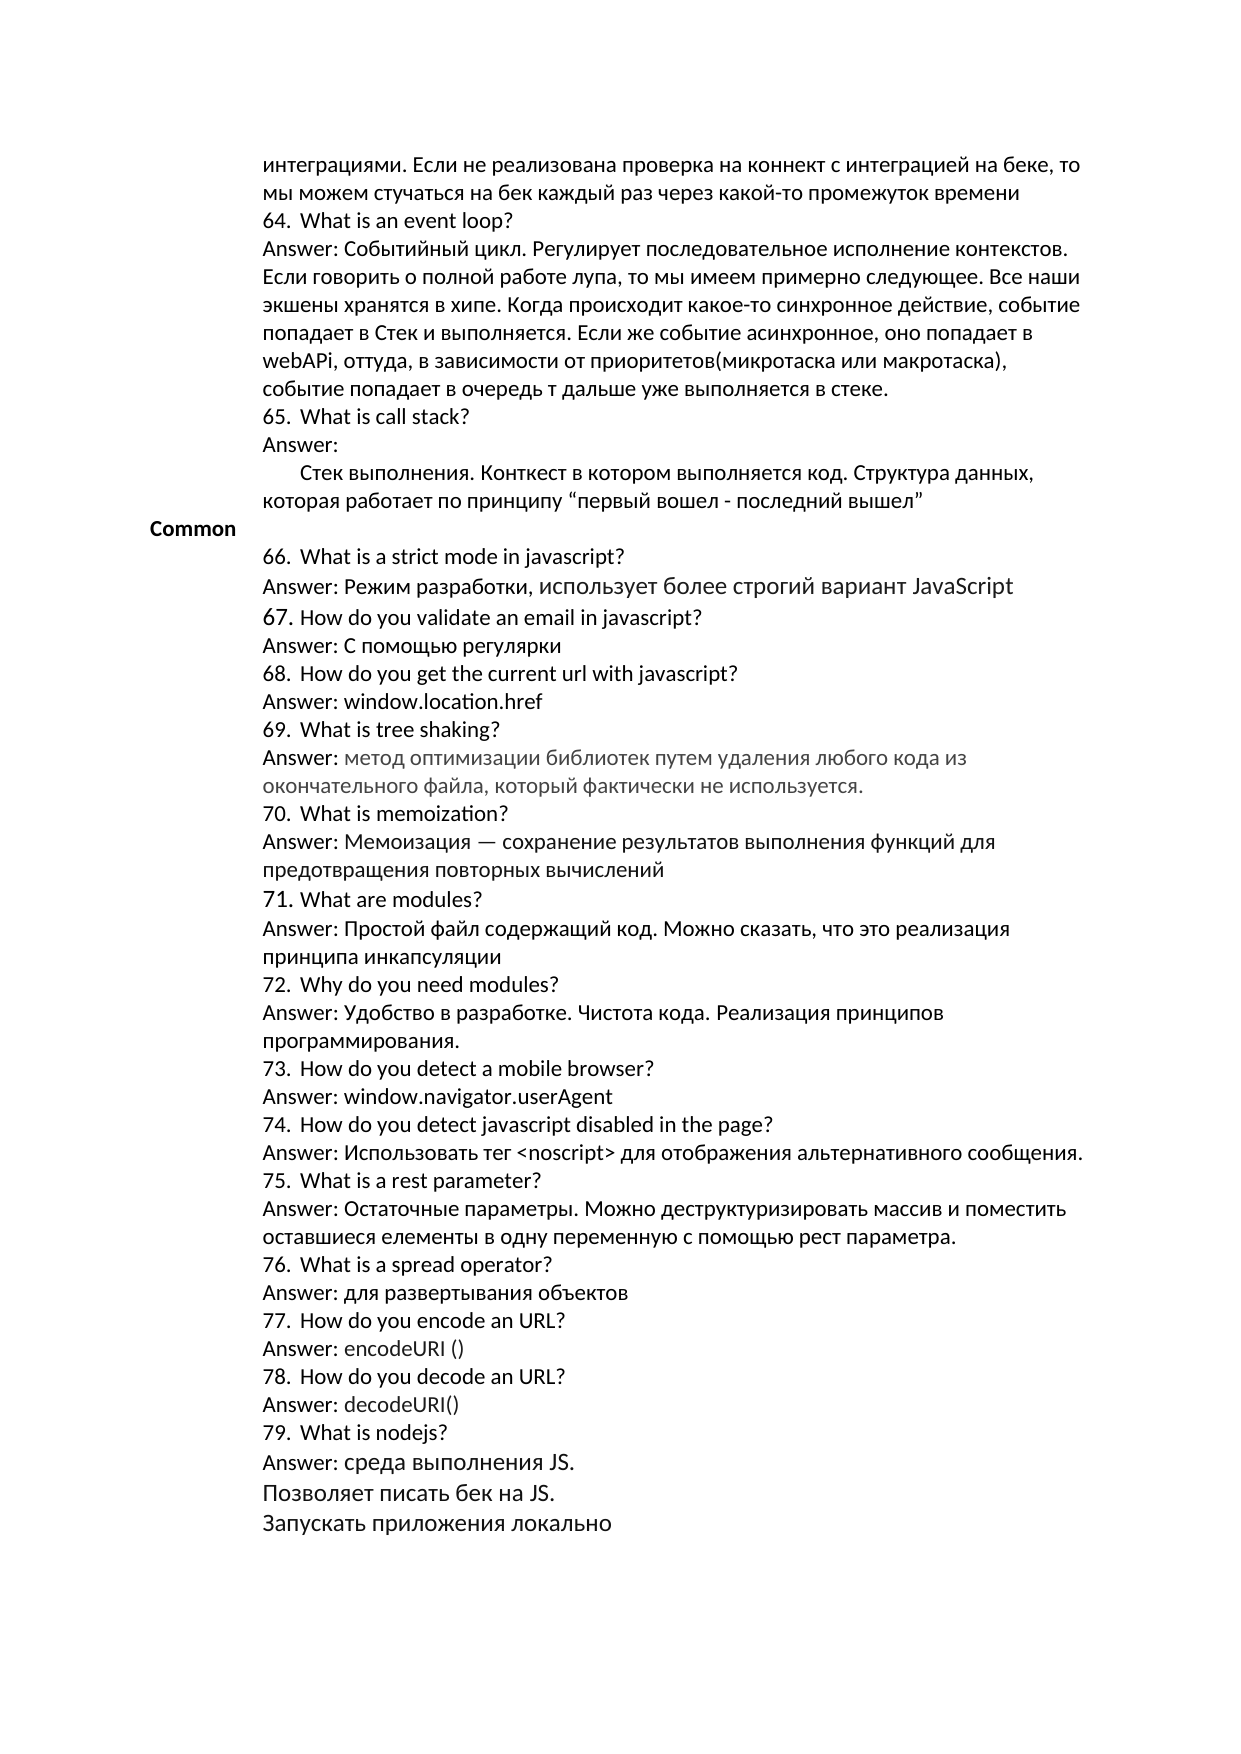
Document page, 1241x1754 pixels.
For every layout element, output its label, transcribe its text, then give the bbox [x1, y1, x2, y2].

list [262, 150, 1090, 206]
list What is a rest parameter? Answer: Остаточные параметры. Можно деструктуризировать массив и поместить оставшиеся елементы в одну переменную с помощью рест параметра. [262, 1166, 1090, 1250]
list What are modules? Answer: Простой файл содержащий код. Можно сказать, что это реализация принципа инкапсуляции [262, 883, 1090, 970]
list How do you detect a mobile browser? Answer: window.navigator.userAgent [262, 1054, 1090, 1110]
list What is call stack? Answer: Стек выполнения. Конткест в котором выполняется код. Структура данных, которая работает по принципу “первый вошел - последний вышел” [262, 402, 1090, 514]
list What is tree shaking? Answer: метод оптимизации библиотек путем удаления любого кода из окончательного файла, который фактически не используется. [262, 715, 1090, 799]
list What is an event loop? Answer: Событийный цикл. Регулирует последовательное исполнение контекстов. Если говорить о полной работе лупа, то мы имеем примерно следующее. Все наши экшены хранятся в хипе. Когда происходит какое-то синхронное действие, событие попадает в Стек и выполняется. Если же событие асинхронное, оно попадает в webAPi, оттуда, в зависимости от приоритетов(микротаска или макротаска), событие попадает в очередь т дальше уже выполняется в стеке. [262, 206, 1090, 402]
list How do you encode an URL? Answer: encodeURI () [262, 1306, 1090, 1362]
list What is memoization? Answer: Мемоизация — сохранение результатов выполнения функций для предотвращения повторных вычислений [262, 799, 1090, 883]
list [262, 1418, 1090, 1568]
list What is a spread operator? Answer: для развертывания объектов [262, 1250, 1090, 1306]
text Common [150, 514, 1090, 542]
list How do you decode an URL? Answer: decodeURI() [262, 1362, 1090, 1418]
list How do you detect javascript disabled in the page? Answer: Использовать тег <noscript> для отображения альтернативного сообщения. [262, 1110, 1090, 1166]
list What is a strict mode in javascript? Answer: Режим разработки, использует более строгий вариант JavaScript [262, 542, 1090, 601]
list Why do you need modules? Answer: Удобство в разработке. Чистота кода. Реализация принципов программирования. [262, 970, 1090, 1054]
list How do you validate an email in javascript? Answer: С помощью регулярки [262, 601, 1090, 659]
list How do you get the current url with javascript? Answer: window.location.href [262, 659, 1090, 715]
